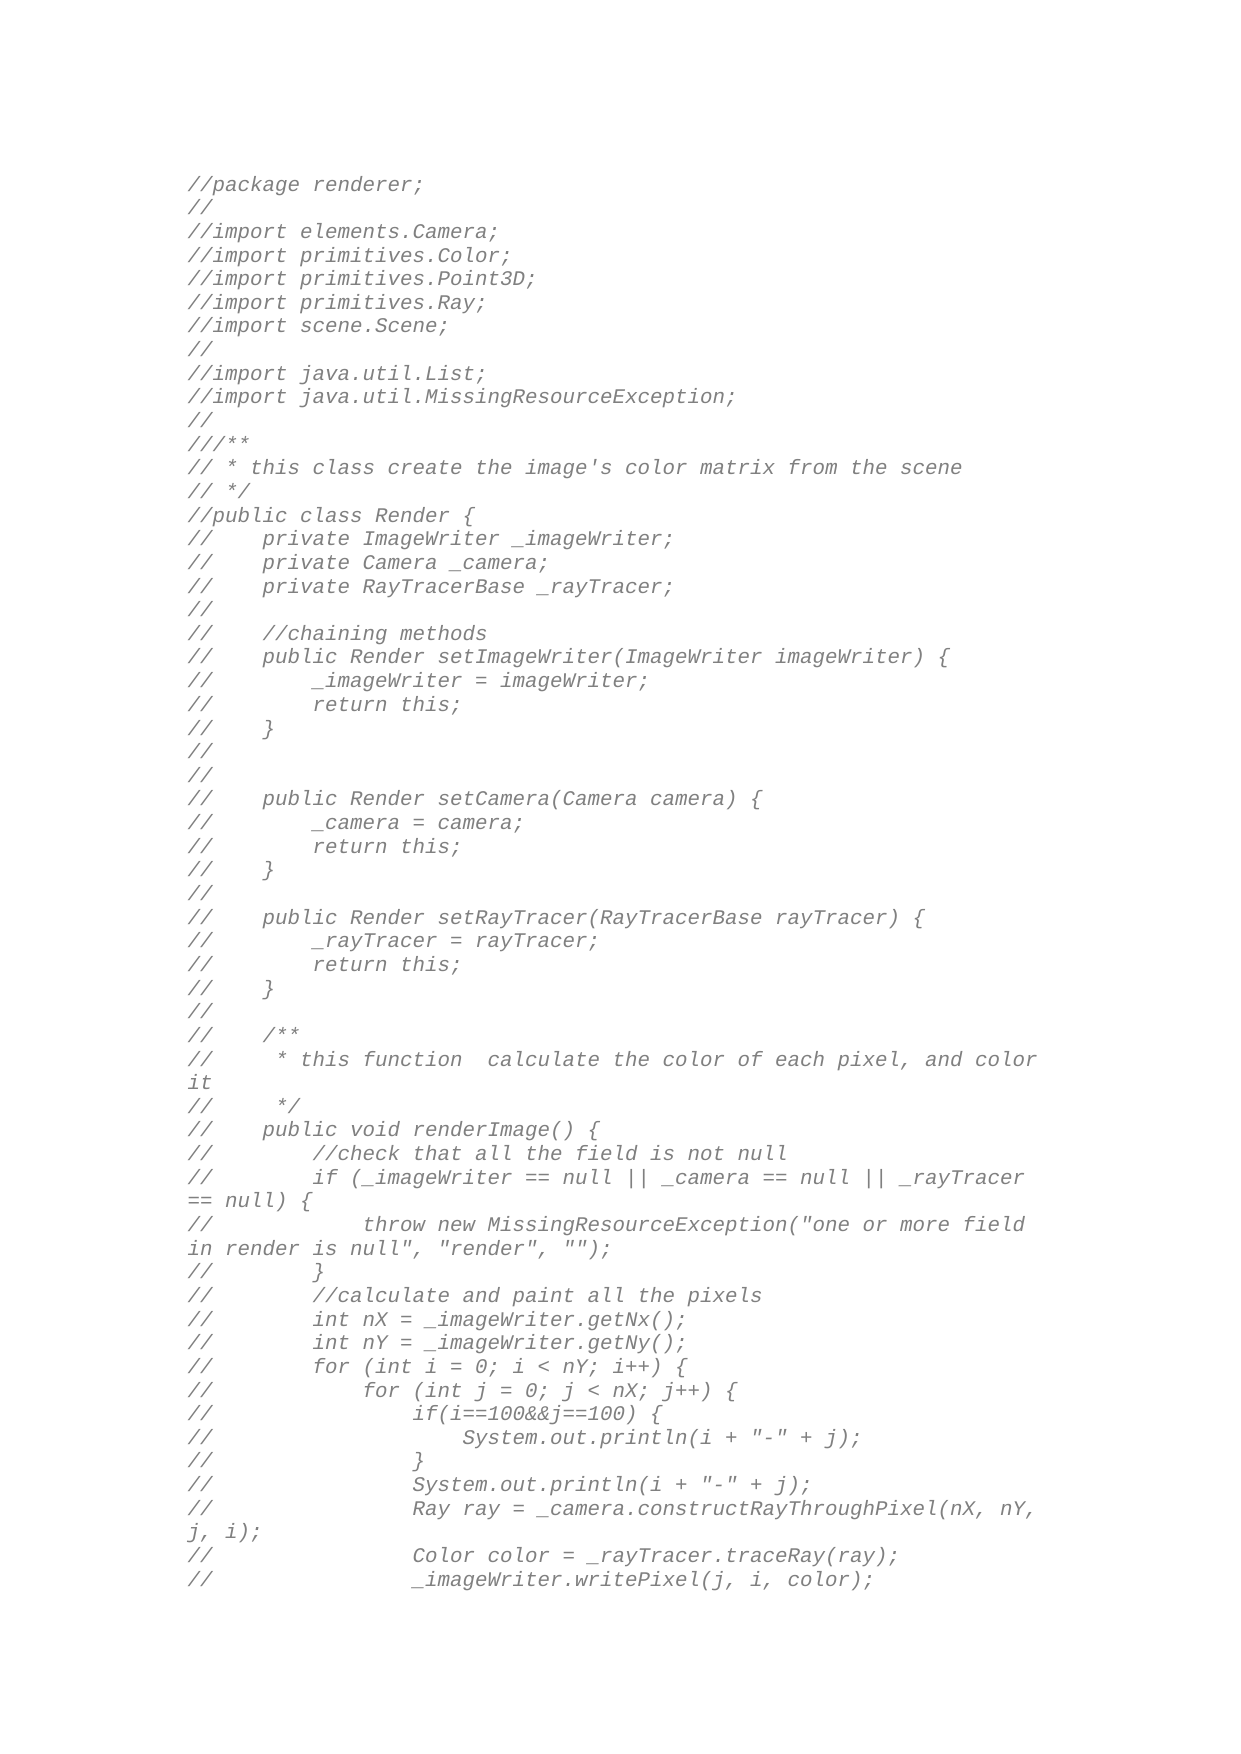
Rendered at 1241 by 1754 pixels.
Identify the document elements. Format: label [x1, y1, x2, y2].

text [187, 150, 1053, 1592]
